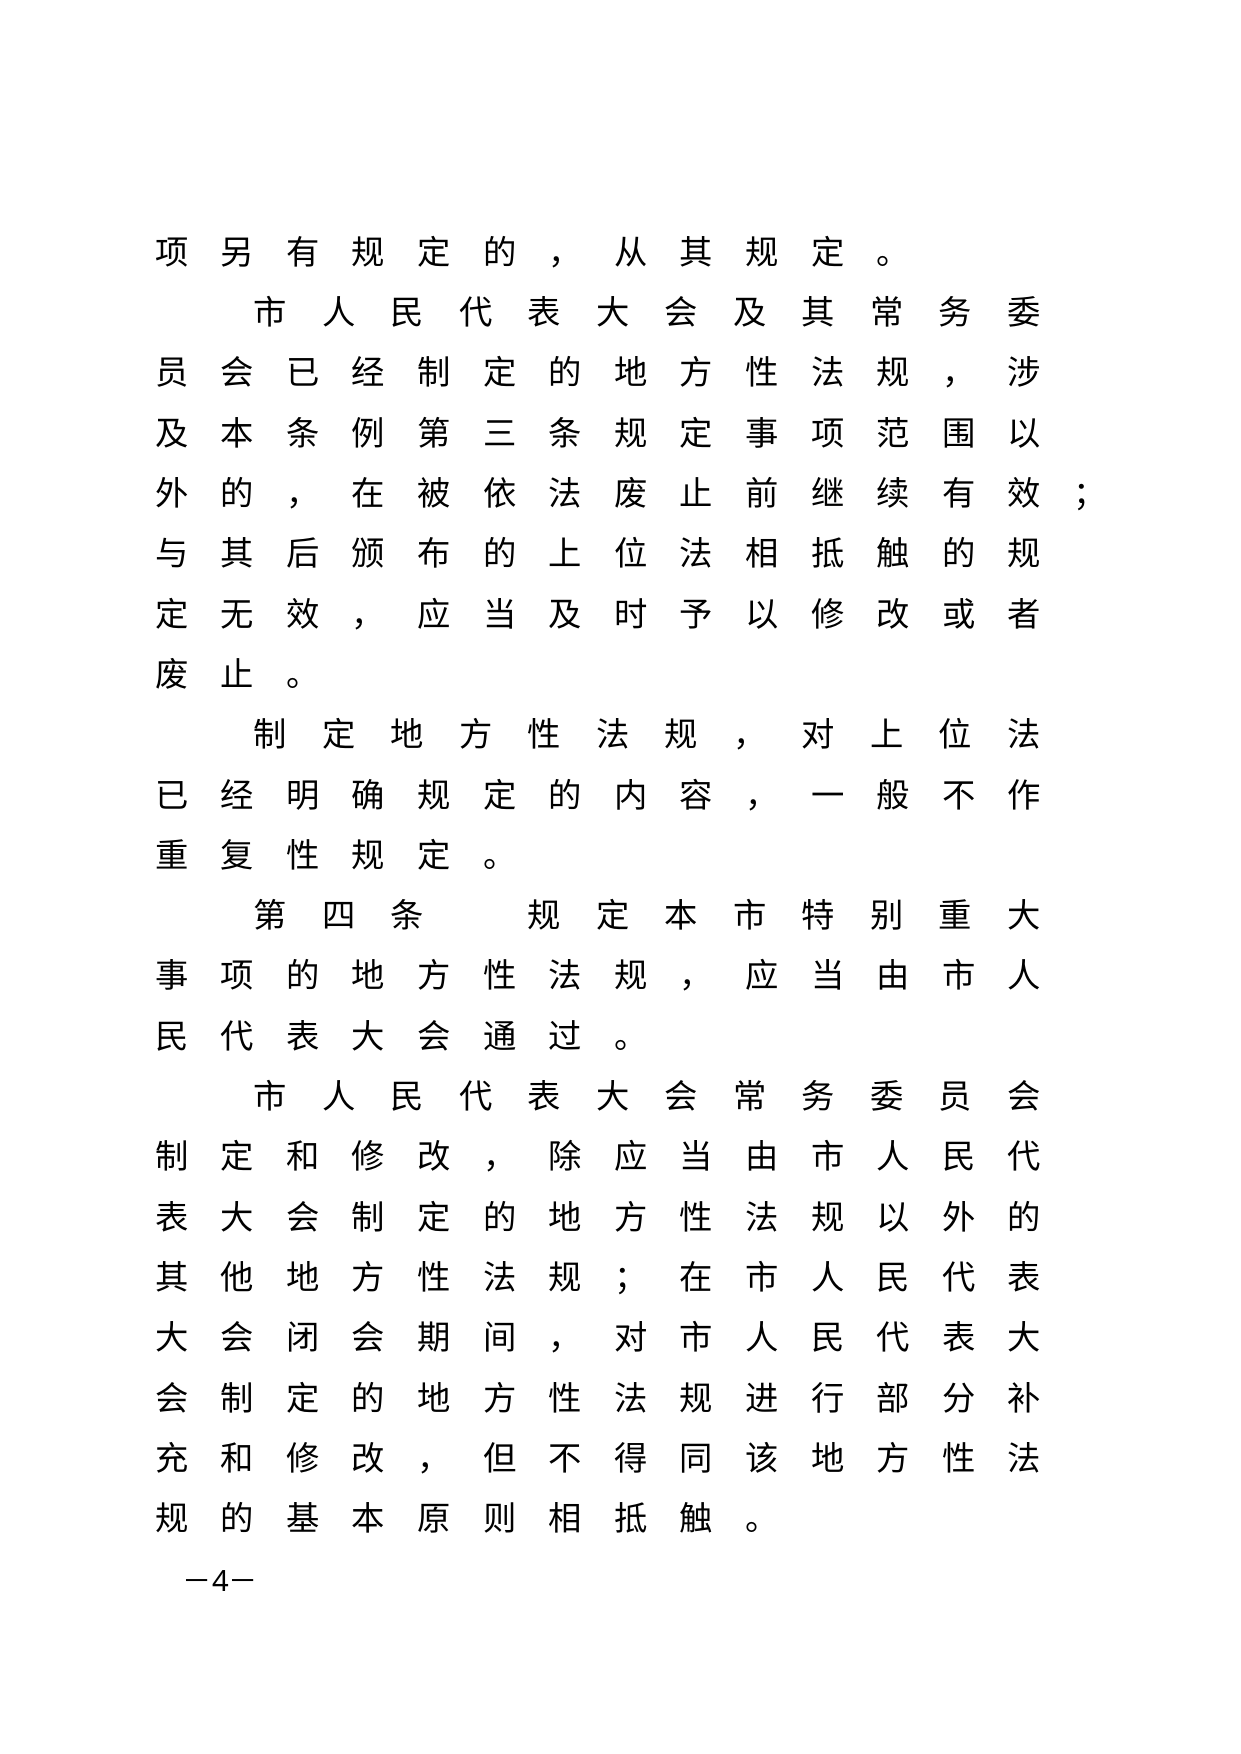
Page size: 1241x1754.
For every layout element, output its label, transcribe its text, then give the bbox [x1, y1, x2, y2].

text 第四条 规定本市特别重大事项的地方性法规，应当由市人民代表大会通过。 [155, 883, 1073, 1064]
text 市人民代表大会及其常务委员会已经制定的地方性法规，涉及本条例第三条规定事项范围以外的，在被依法废止前继续有效；与其后颁布的上位法相抵触的规定无效，应当及时予以修改或者废止。 [155, 280, 1073, 702]
text 法律对市人民代表大会及其常务委员会制定地方性法规的事项另有规定的，从其规定。 [155, 219, 1073, 280]
text 市人民代表大会常务委员会制定和修改，除应当由市人民代表大会制定的地方性法规以外的其他地方性法规；在市人民代表大会闭会期间，对市人民代表大会制定的地方性法规进行部分补充和修改，但不得同该地方性法规的基本原则相抵触。 [155, 1064, 1073, 1546]
text 制定地方性法规，对上位法已经明确规定的内容，一般不作重复性规定。 [155, 702, 1073, 883]
